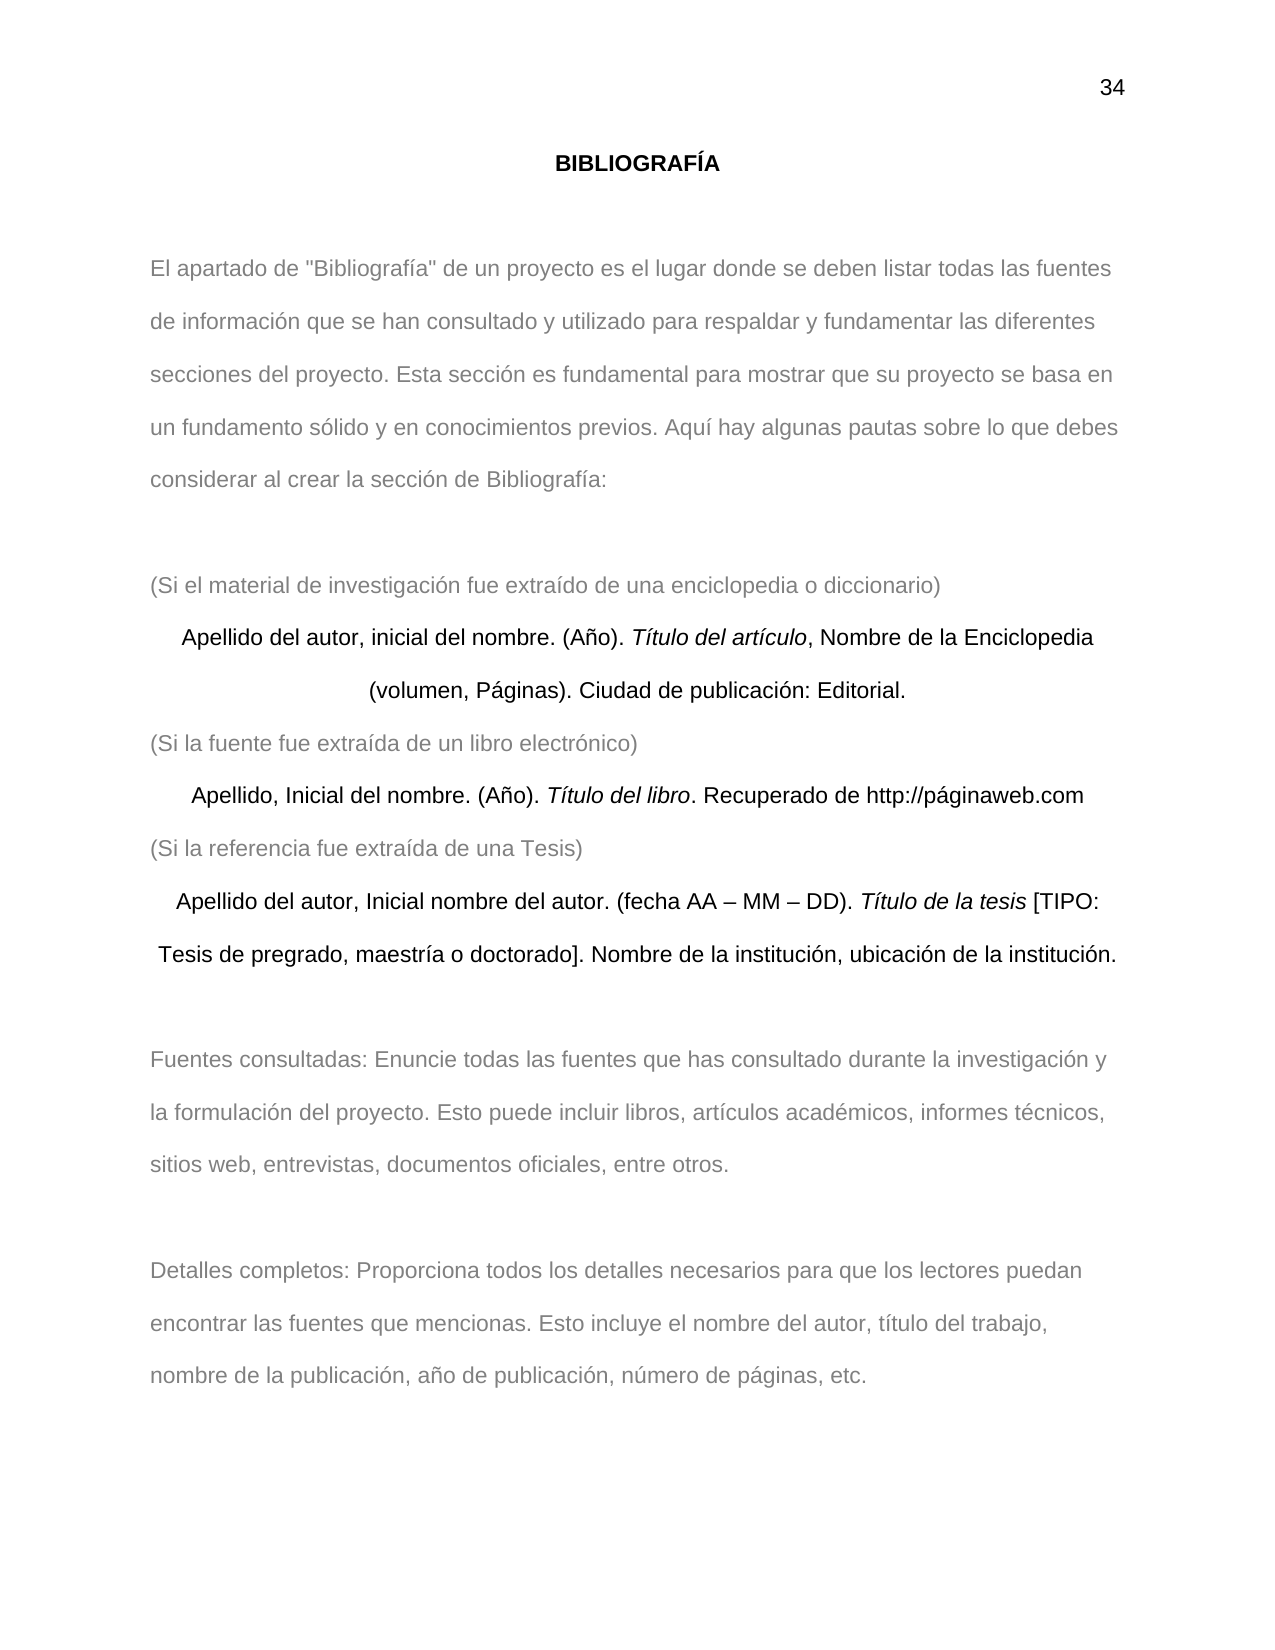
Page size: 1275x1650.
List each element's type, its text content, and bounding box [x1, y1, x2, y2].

text Apellido del autor, inicial del nombre. (Año). Título del artículo, Nombre de la Enciclopedia (volumen, Páginas). Ciudad de publicación: Editorial. [150, 624, 1125, 703]
subtitle BIBLIOGRAFÍA [150, 150, 1125, 176]
text (Si la referencia fue extraída de una Tesis) [150, 835, 1125, 862]
text Apellido del autor, Inicial nombre del autor. (fecha AA – MM – DD). Título de la tesis [TIPO: Tesis de pregrado, maestría o doctorado]. Nombre de la institución, ubicación de la institución. [150, 888, 1125, 967]
text Detalles completos: Proporciona todos los detalles necesarios para que los lectores puedan encontrar las fuentes que mencionas. Esto incluye el nombre del autor, título del trabajo, nombre de la publicación, año de publicación, número de páginas, etc. [150, 1257, 1125, 1389]
text (Si el material de investigación fue extraído de una enciclopedia o diccionario) [150, 572, 1125, 598]
text Fuentes consultadas: Enuncie todas las fuentes que has consultado durante la investigación y la formulación del proyecto. Esto puede incluir libros, artículos académicos, informes técnicos, sitios web, entrevistas, documentos oficiales, entre otros. [150, 1046, 1125, 1178]
text Apellido, Inicial del nombre. (Año). Título del libro. Recuperado de http://páginaweb.com [150, 782, 1125, 809]
text (Si la fuente fue extraída de un libro electrónico) [150, 730, 1125, 756]
text El apartado de "Bibliografía" de un proyecto es el lugar donde se deben listar todas las fuentes de información que se han consultado y utilizado para respaldar y fundamentar las diferentes secciones del proyecto. Esta sección es fundamental para mostrar que su proyecto se basa en un fundamento sólido y en conocimientos previos. Aquí hay algunas pautas sobre lo que debes considerar al crear la sección de Bibliografía: [150, 255, 1125, 493]
